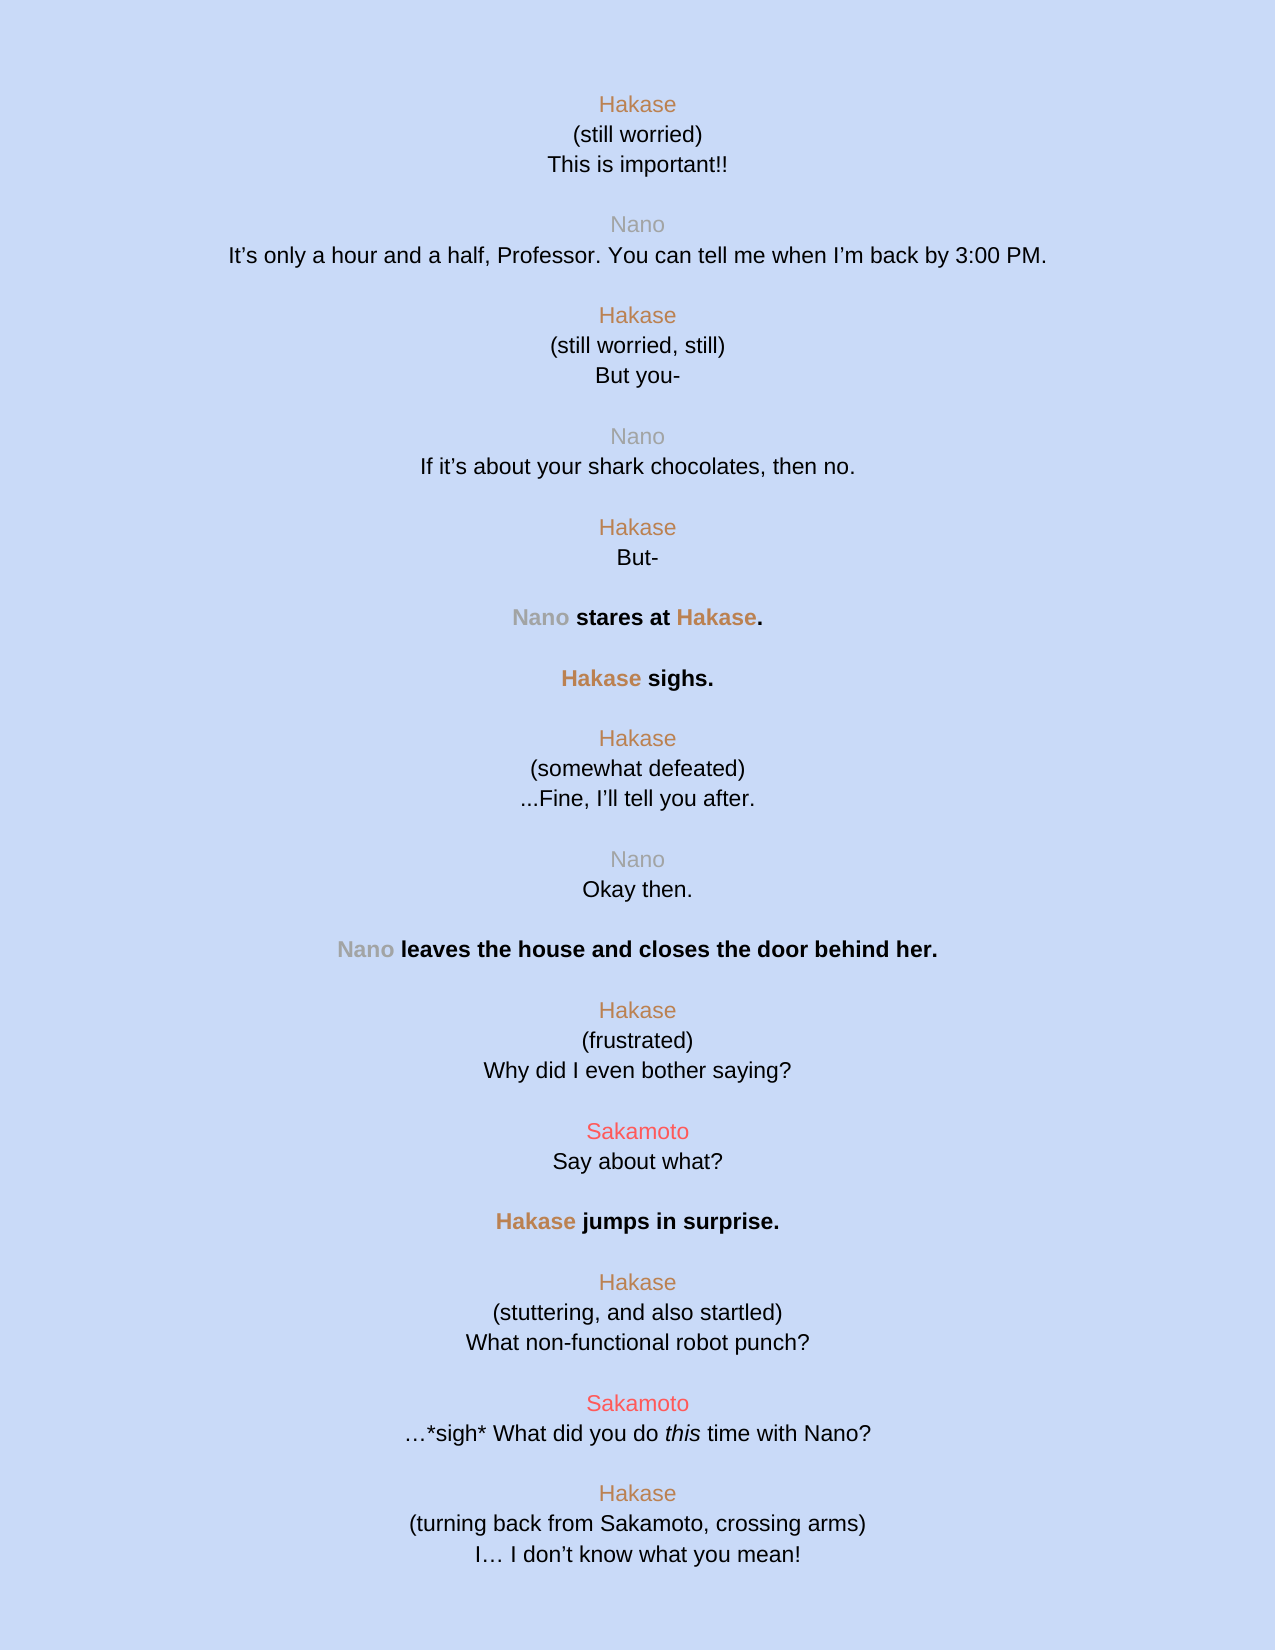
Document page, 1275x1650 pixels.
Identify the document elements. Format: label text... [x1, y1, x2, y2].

text If it’s about your shark chocolates, then no. [58, 453, 1217, 479]
text (still worried) [58, 121, 1217, 147]
text Hakase [58, 91, 1217, 117]
text …*sigh* What did you do this time with Nano? [58, 1420, 1217, 1446]
text Hakase sighs. [58, 664, 1217, 691]
text Hakase jumps in surprise. [58, 1208, 1217, 1235]
text What non-functional robot punch? [58, 1329, 1217, 1356]
text Nano [58, 846, 1217, 872]
text Hakase [58, 1269, 1217, 1295]
text Nano stares at Hakase. [58, 604, 1217, 631]
text Hakase [58, 513, 1217, 540]
text Nano leaves the house and closes the door behind her. [58, 936, 1217, 963]
text Hakase [58, 997, 1217, 1023]
text But- [58, 544, 1217, 570]
text Hakase [58, 302, 1217, 328]
text This is important!! [58, 151, 1217, 177]
text Sakamoto [58, 1389, 1217, 1416]
text Okay then. [58, 876, 1217, 902]
text Hakase [58, 1480, 1217, 1507]
text (stuttering, and also startled) [58, 1299, 1217, 1325]
text Nano [58, 423, 1217, 449]
text But you- [58, 362, 1217, 389]
text ...Fine, I’ll tell you after. [58, 785, 1217, 812]
text Nano [58, 211, 1217, 238]
text Sakamoto [58, 1118, 1217, 1144]
text (still worried, still) [58, 332, 1217, 359]
text Why did I even bother saying? [58, 1057, 1217, 1084]
text (frustrated) [58, 1027, 1217, 1053]
text Hakase [58, 725, 1217, 751]
text I… I don’t know what you mean! [58, 1541, 1217, 1567]
text (turning back from Sakamoto, crossing arms) [58, 1510, 1217, 1537]
text It’s only a hour and a half, Professor. You can tell me when I’m back by 3:00 PM. [58, 242, 1217, 268]
text Say about what? [58, 1148, 1217, 1174]
text (somewhat defeated) [58, 755, 1217, 782]
